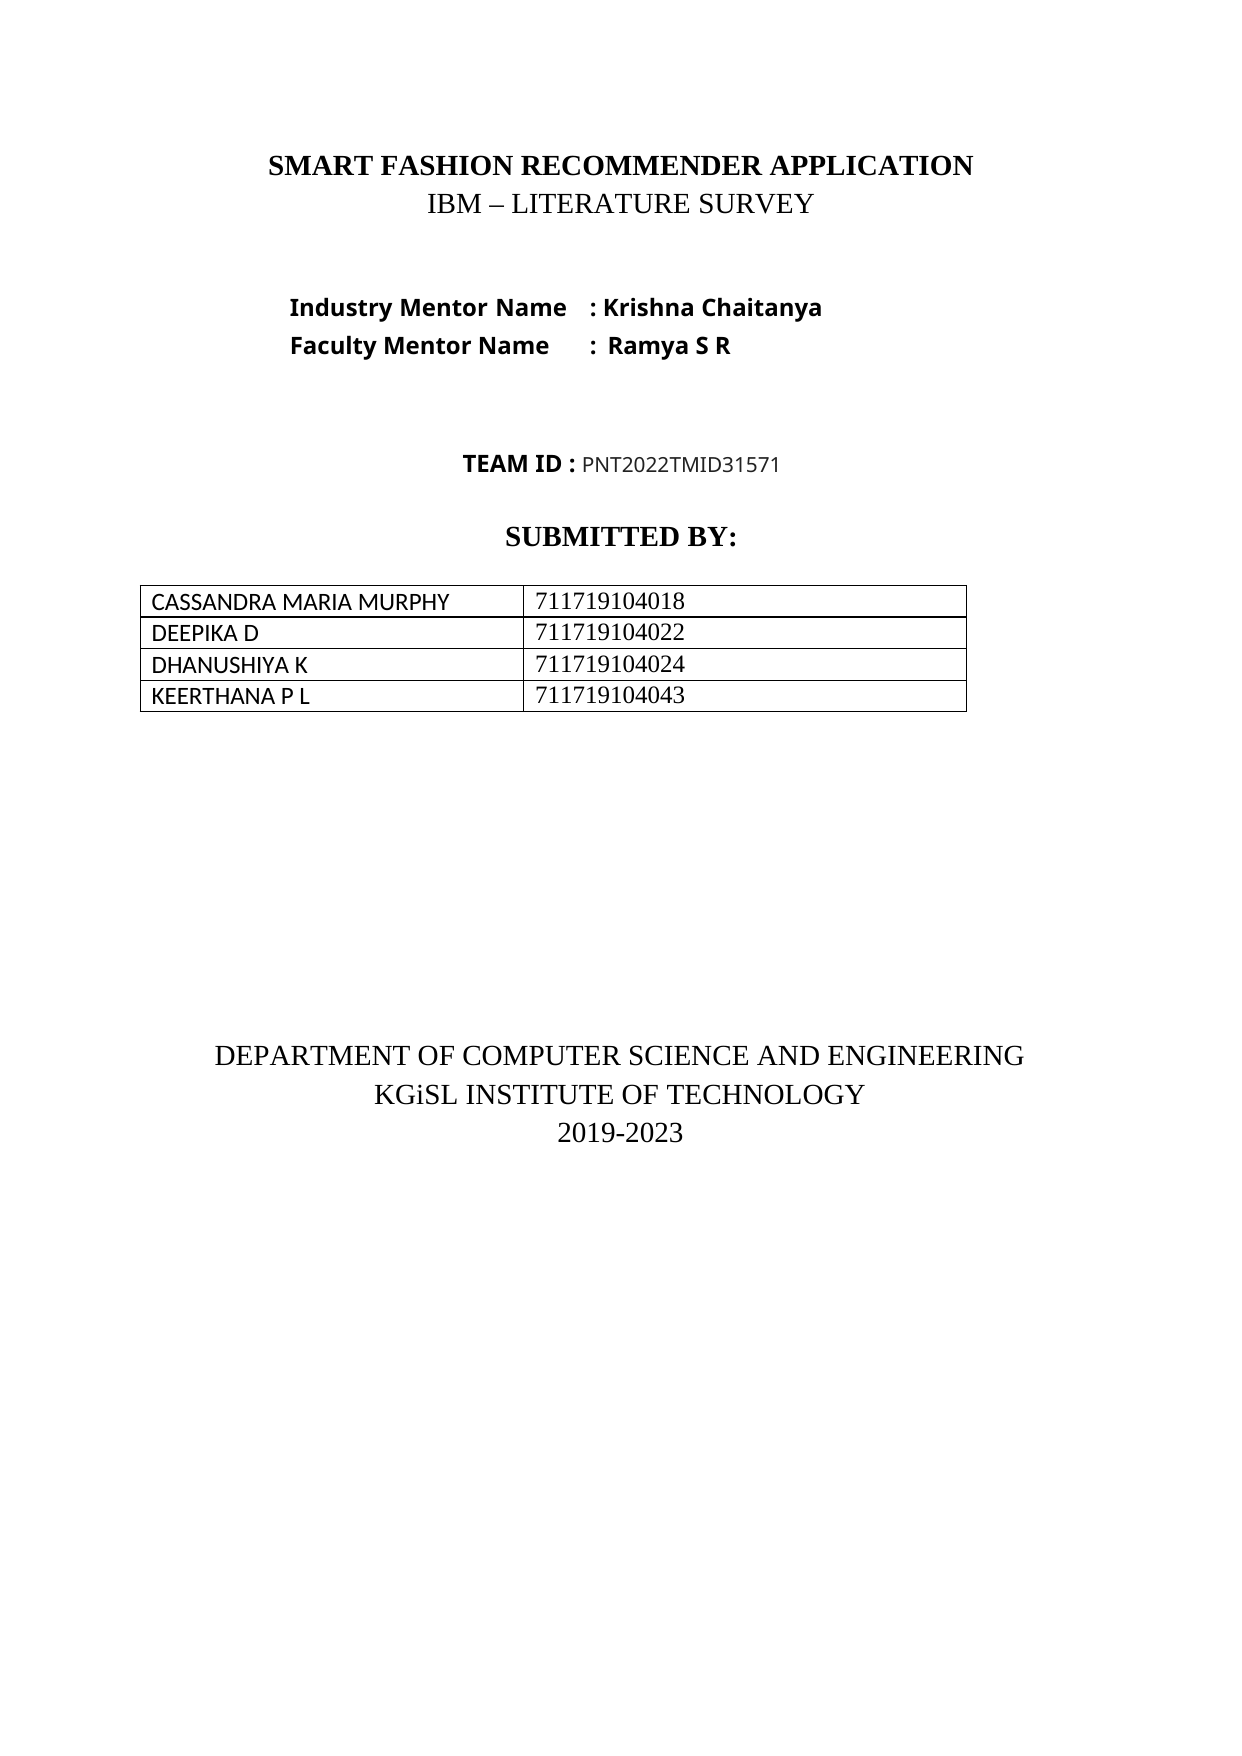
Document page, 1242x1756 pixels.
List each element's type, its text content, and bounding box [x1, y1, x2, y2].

table_cell DHANUSHIYA K [141, 649, 523, 679]
text IBM – LITERATURE SURVEY [190, 186, 1051, 219]
table_cell 711719104024 [524, 649, 966, 679]
table_header CASSANDRA MARIA MURPHY [141, 586, 523, 616]
text DEPARTMENT OF COMPUTER SCIENCE AND ENGINEERING KGiSL INSTITUTE OF TECHNOLOGY [190, 1038, 1049, 1111]
table_cell 711719104043 [524, 681, 966, 711]
table_cell 711719104022 [524, 618, 966, 648]
text Industry Mentor Name : Krishna Chaitanya [289, 291, 1242, 323]
table_header 711719104018 [524, 586, 966, 616]
subtitle SUBMITTED BY: [190, 519, 1052, 553]
text TEAM ID : PNT2022TMID31571 [190, 447, 1054, 479]
text Faculty Mentor Name : Ramya S R [289, 329, 1242, 362]
subtitle SMART FASHION RECOMMENDER APPLICATION [190, 148, 1051, 181]
table_cell KEERTHANA P L [141, 681, 523, 711]
table_cell DEEPIKA D [141, 618, 523, 648]
text 2019-2023 [190, 1116, 1050, 1149]
